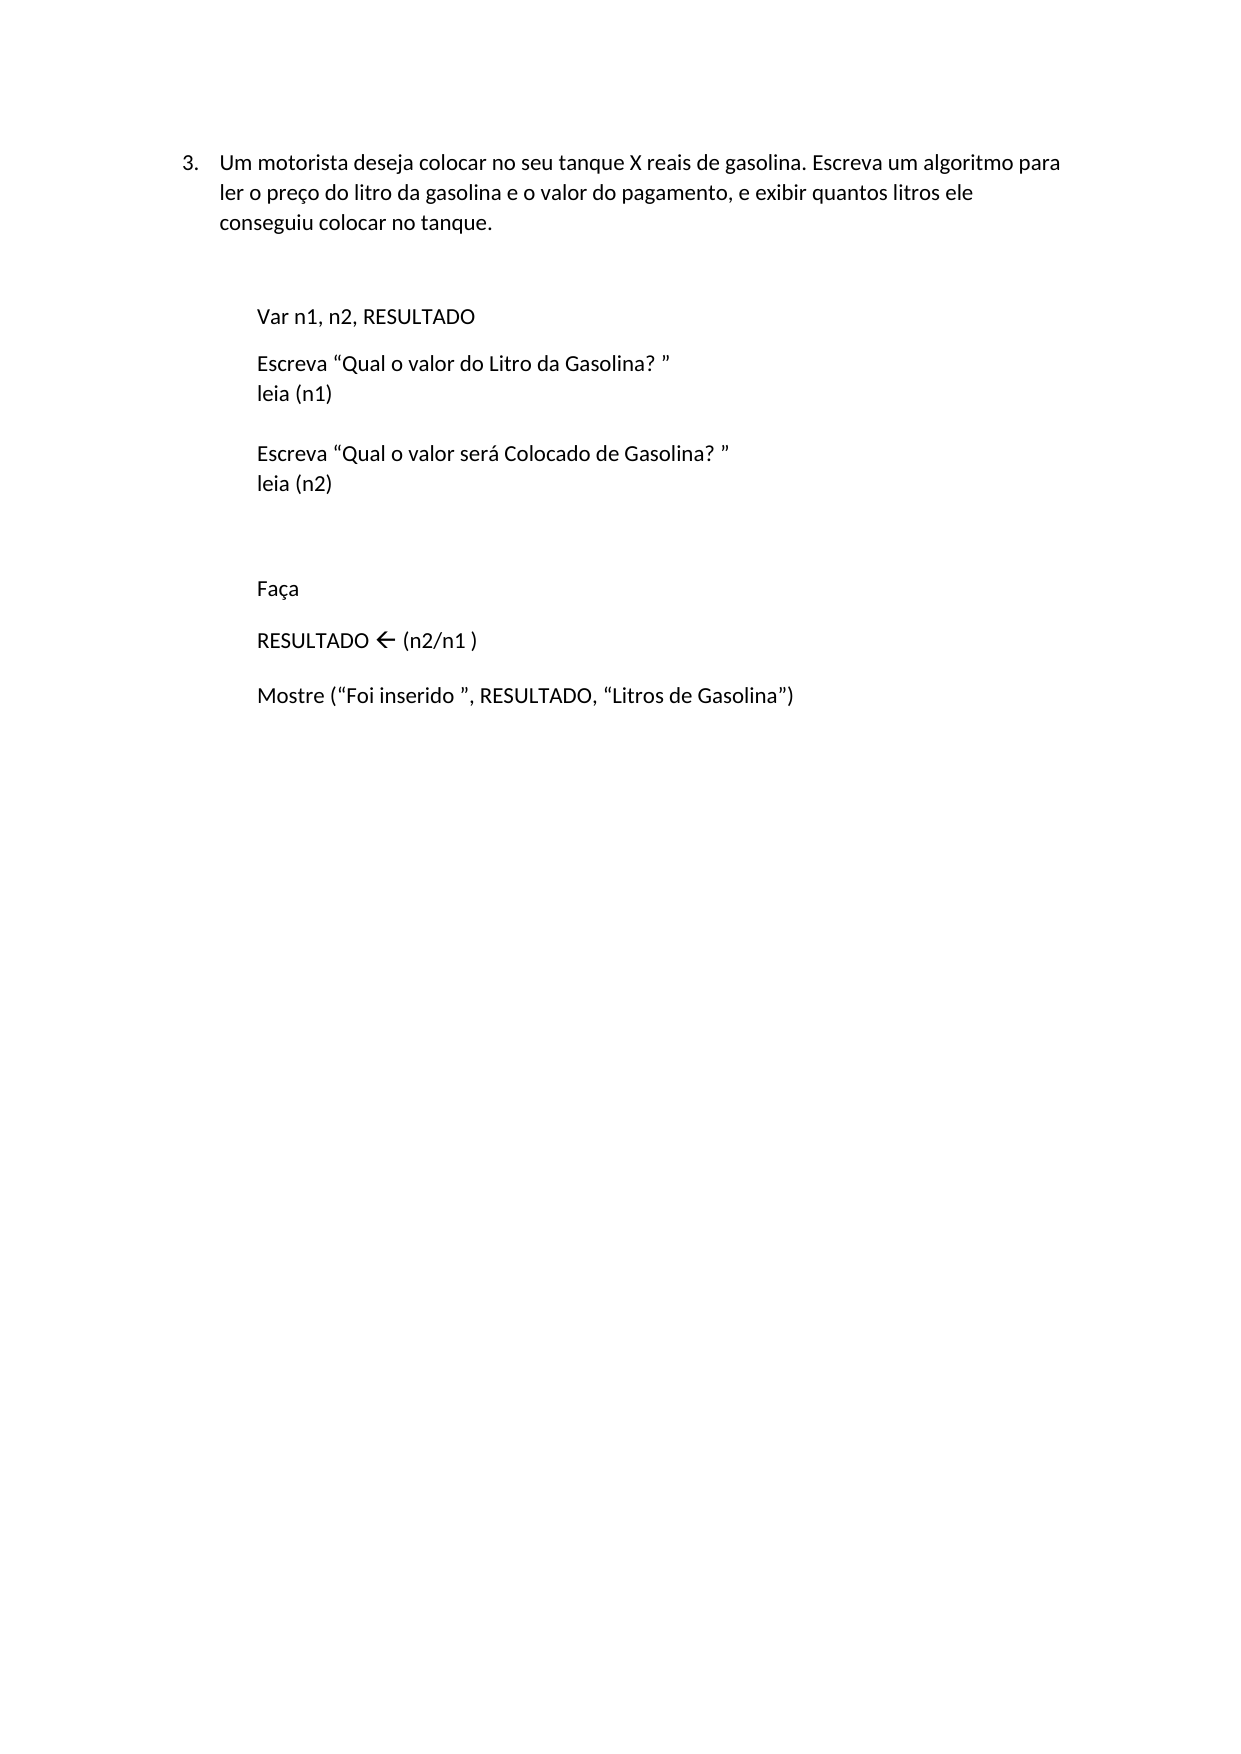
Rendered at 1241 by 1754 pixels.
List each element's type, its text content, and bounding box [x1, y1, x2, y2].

list Um motorista deseja colocar no seu tanque X reais de gasolina. Escreva um algoritmo para ler o preço do litro da gasolina e o valor do pagamento, e exibir quantos litros ele conseguiu colocar no tanque. [182, 148, 1063, 236]
list RESULTADO (n2/n1 ) [257, 626, 1063, 654]
text Var n1, n2, RESULTADO [219, 302, 1063, 330]
list Escreva “Qual o valor será Colocado de Gasolina? ” [257, 439, 1063, 467]
list leia (n2) [257, 469, 1063, 497]
list Mostre (“Foi inserido ”, RESULTADO, “Litros de Gasolina”) [257, 681, 1063, 709]
list leia (n1) [257, 379, 1063, 407]
list Faça [257, 574, 1063, 602]
list Escreva “Qual o valor do Litro da Gasolina? ” [257, 349, 1063, 377]
